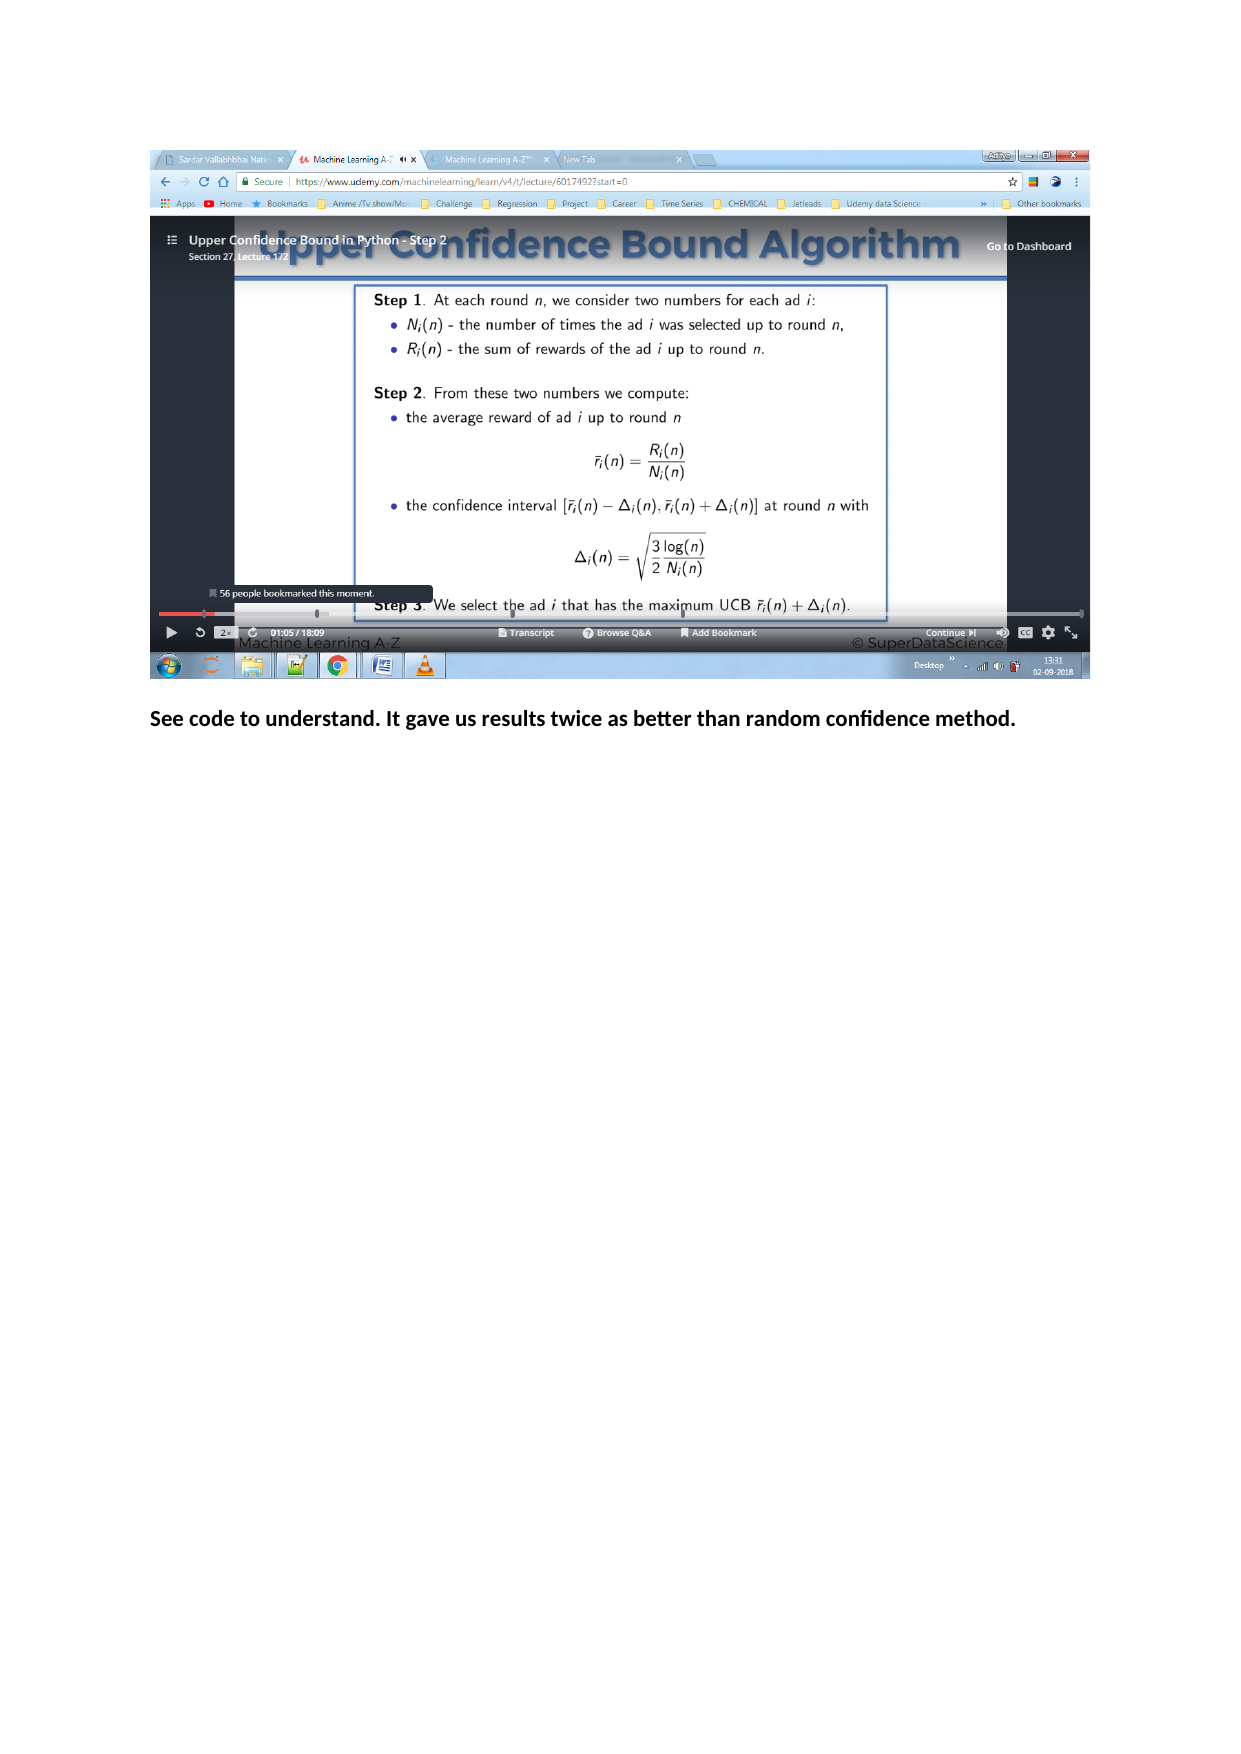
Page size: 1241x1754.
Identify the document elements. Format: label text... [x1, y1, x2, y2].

text See code to understand. It gave us results twice as better than random confidence method. [150, 704, 1090, 732]
picture [150, 150, 1091, 679]
